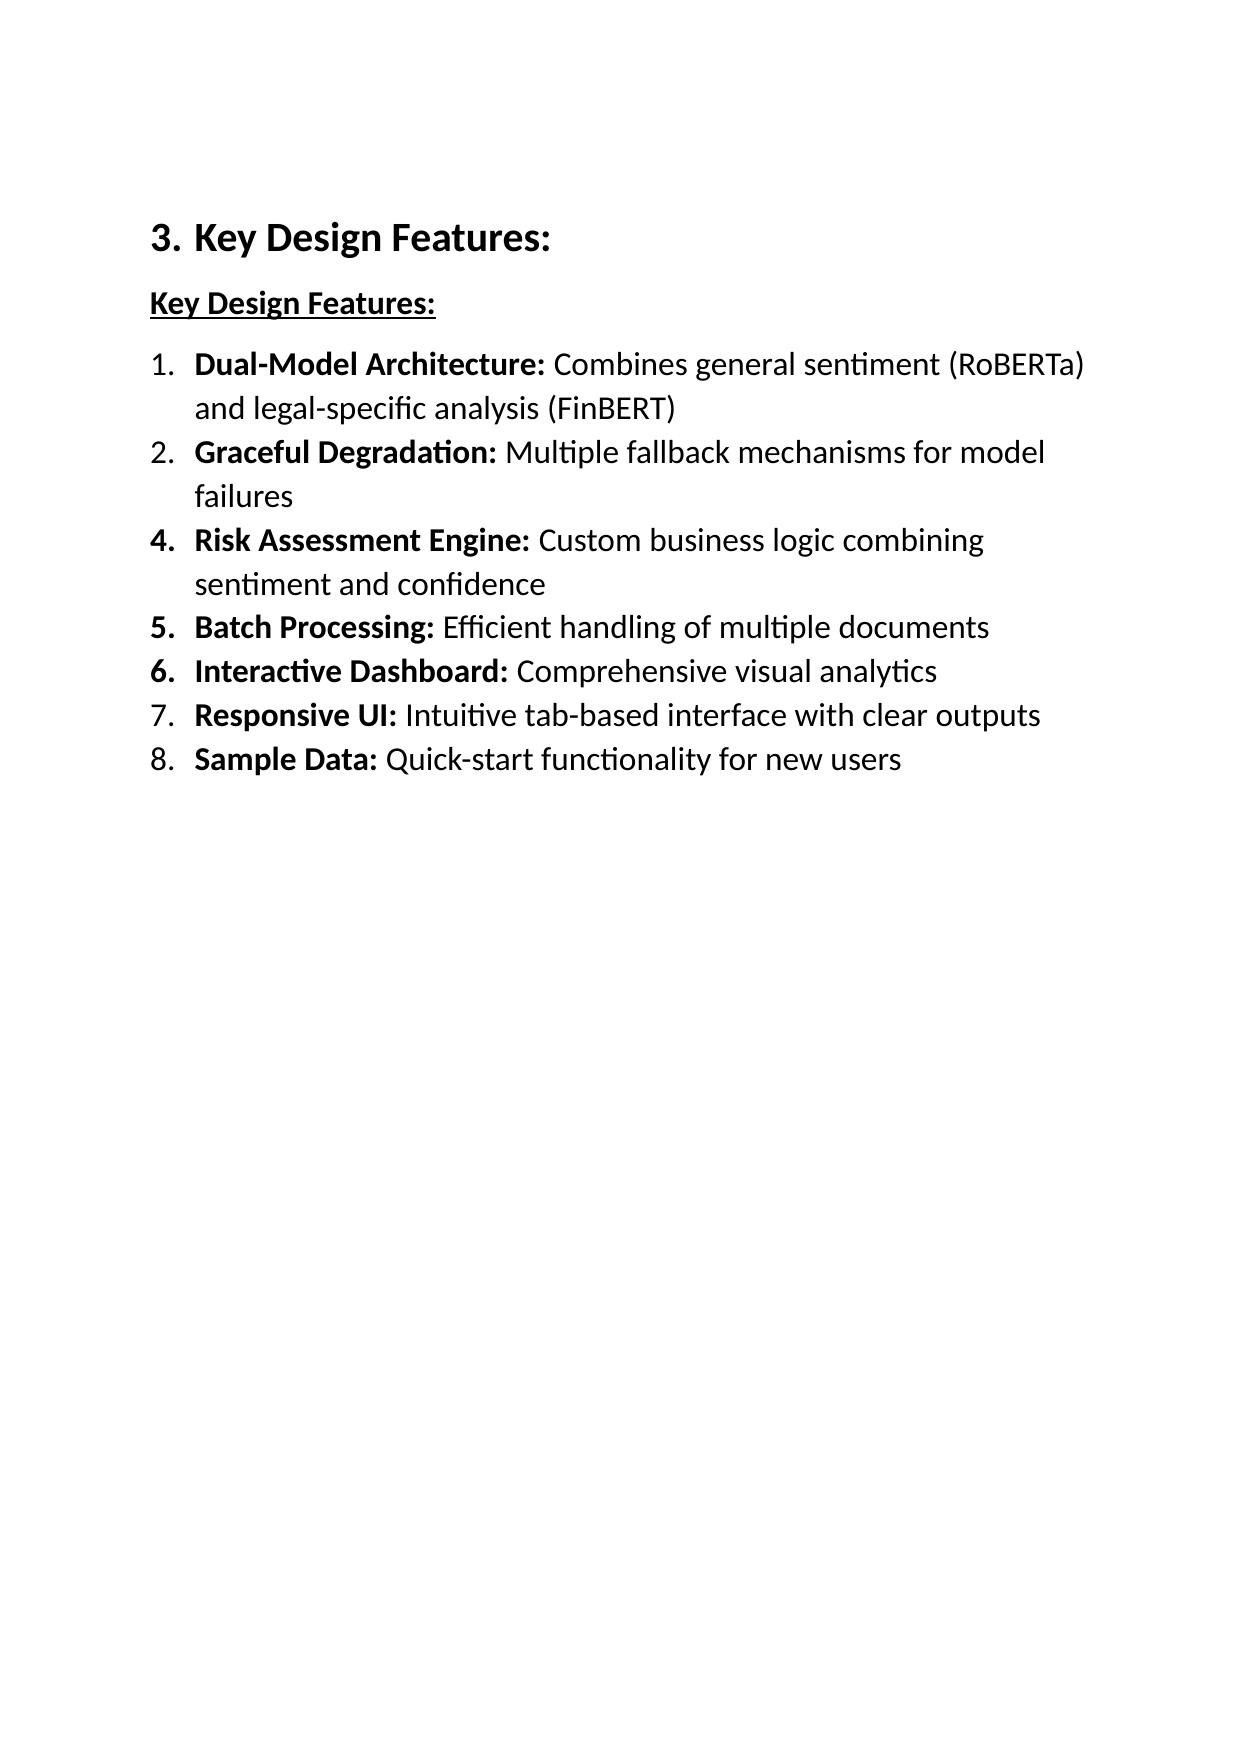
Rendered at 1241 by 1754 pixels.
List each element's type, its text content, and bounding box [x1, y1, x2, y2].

text Key Design Features: [150, 282, 1090, 323]
list Risk Assessment Engine: Custom business logic combining sentiment and confidence [150, 519, 1090, 603]
list Interactive Dashboard: Comprehensive visual analytics [150, 651, 1090, 691]
list Responsive UI: Intuitive tab-based interface with clear outputs [150, 694, 1090, 735]
list Batch Processing: Efficient handling of multiple documents [150, 607, 1090, 647]
list Dual-Model Architecture: Combines general sentiment (RoBERTa) and legal-specific analysis (FinBERT) [150, 343, 1090, 427]
list Sample Data: Quick-start functionality for new users [150, 738, 1090, 779]
list Key Design Features: [150, 211, 1090, 261]
list Graceful Degradation: Multiple fallback mechanisms for model failures [150, 431, 1090, 515]
